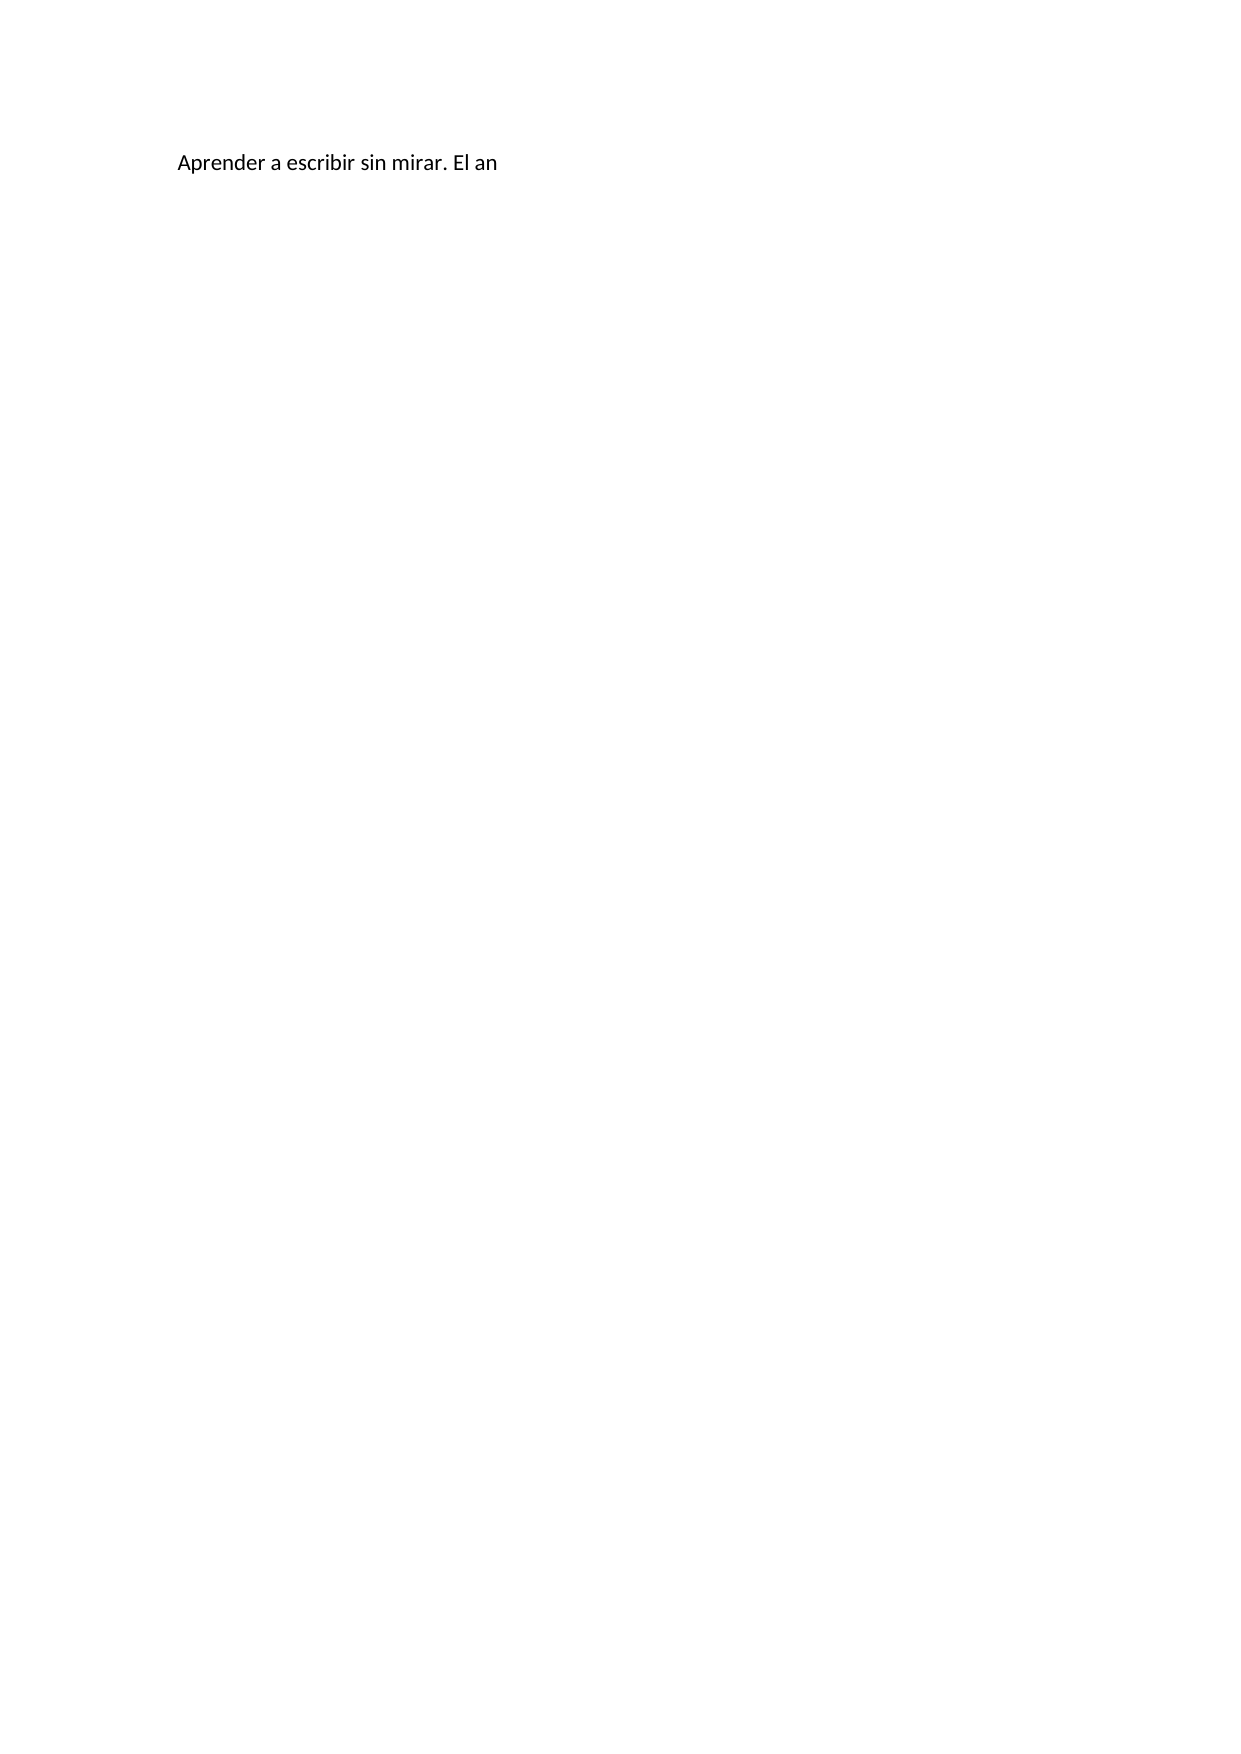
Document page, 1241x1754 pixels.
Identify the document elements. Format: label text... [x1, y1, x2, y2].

text Aprender a escribir sin mirar. El an [177, 148, 1063, 176]
